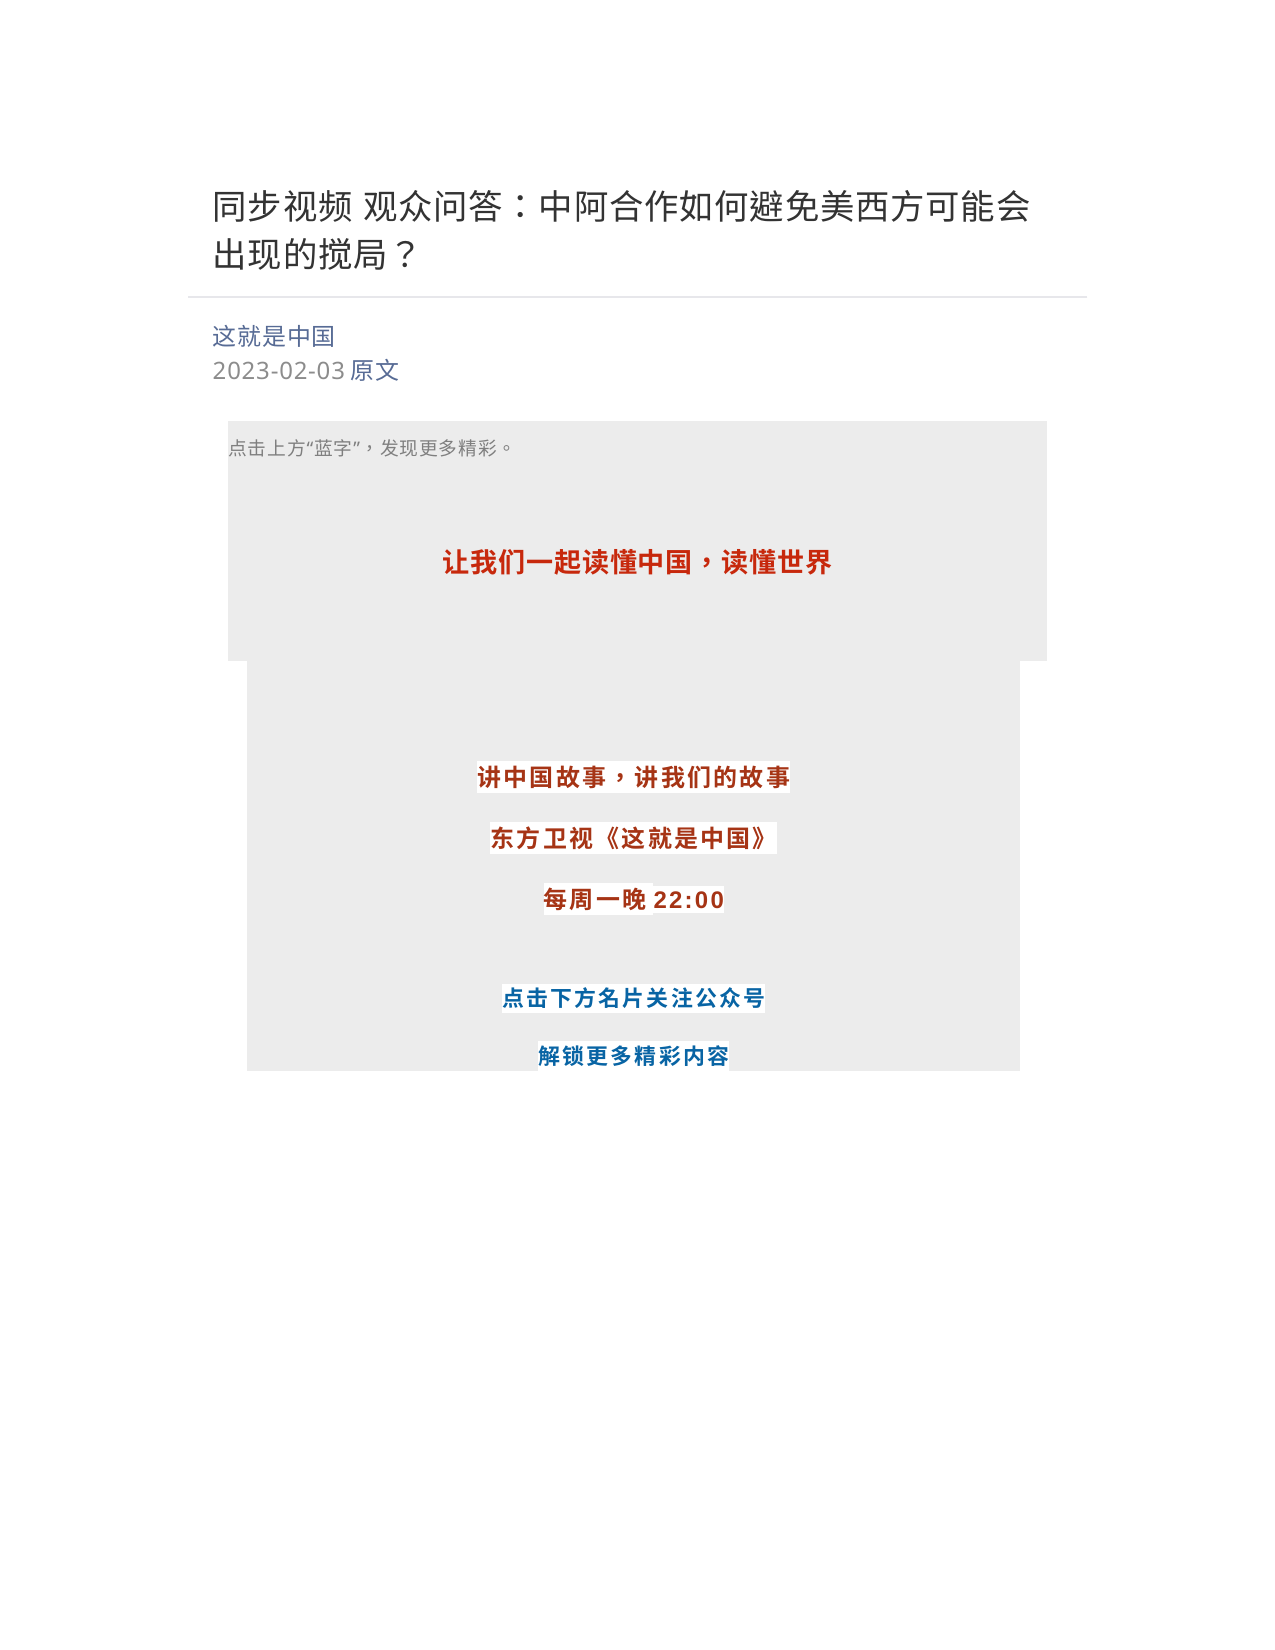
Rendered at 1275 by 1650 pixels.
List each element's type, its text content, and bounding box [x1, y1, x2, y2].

text 2023-02-03原文 发表于 [212, 352, 1062, 386]
text 东方卫视《这就是中国》 [247, 801, 1020, 854]
text 点击上方“蓝字”，发现更多精彩。 [228, 421, 1047, 461]
text 解锁更多精彩内容 [247, 1021, 1020, 1071]
text 每周一晚22:00 [247, 862, 1020, 915]
list 这就是中国 [212, 320, 1062, 352]
text 点击下方名片关注公众号 [247, 963, 1020, 1013]
text 让我们一起读懂中国，读懂世界 [228, 541, 1047, 581]
text 讲中国故事，讲我们的故事 [247, 740, 1020, 793]
title 同步视频 观众问答：中阿合作如何避免美西方可能会出现的搅局？ [187, 150, 1087, 298]
